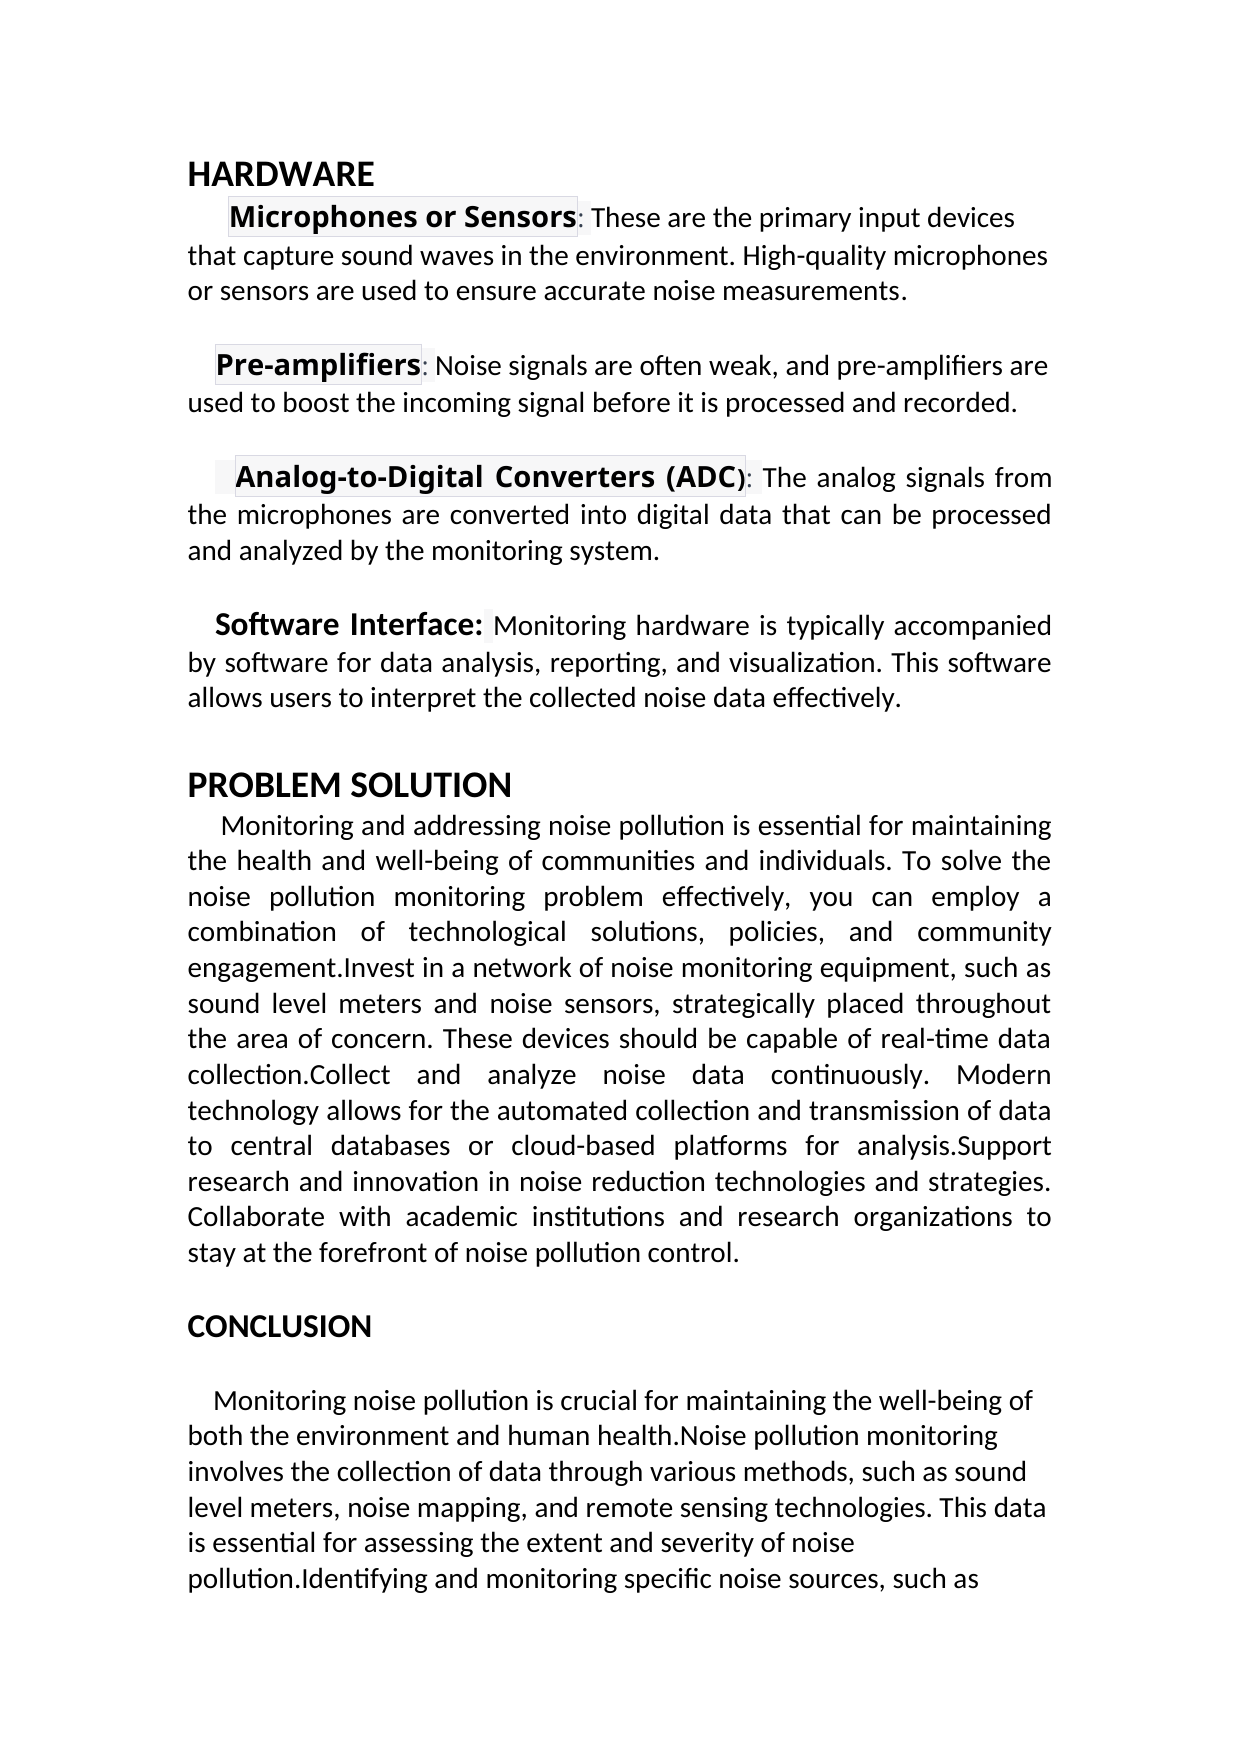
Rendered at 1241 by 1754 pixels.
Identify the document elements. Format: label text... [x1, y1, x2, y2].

text CONCLUSION [187, 1305, 1053, 1346]
text Monitoring and addressing noise pollution is essential for maintaining the health and well-being of communities and individuals. To solve the noise pollution monitoring problem effectively, you can employ a combination of technological solutions, policies, and community engagement.Invest in a network of noise monitoring equipment, such as sound level meters and noise sensors, strategically placed throughout the area of concern. These devices should be capable of real-time data collection.Collect and analyze noise data continuously. Modern technology allows for the automated collection and transmission of data to central databases or cloud-based platforms for analysis.Support research and innovation in noise reduction technologies and strategies. Collaborate with academic institutions and research organizations to stay at the forefront of noise pollution control. [187, 807, 1053, 1270]
text Microphones or Sensors: These are the primary input devices that capture sound waves in the environment. High-quality microphones or sensors are used to ensure accurate noise measurements. [187, 196, 1053, 308]
text HARDWARE [187, 150, 1053, 196]
text PROBLEM SOLUTION [187, 761, 1053, 807]
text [187, 1382, 1053, 1596]
text Software Interface: Monitoring hardware is typically accompanied by software for data analysis, reporting, and visualization. This software allows users to interpret the collected noise data effectively. [187, 603, 1053, 715]
text Analog-to-Digital Converters (ADC): The analog signals from the microphones are converted into digital data that can be processed and analyzed by the monitoring system. [187, 455, 1053, 567]
text Pre-amplifiers: Noise signals are often weak, and pre-amplifiers are used to boost the incoming signal before it is processed and recorded. [187, 343, 1053, 420]
